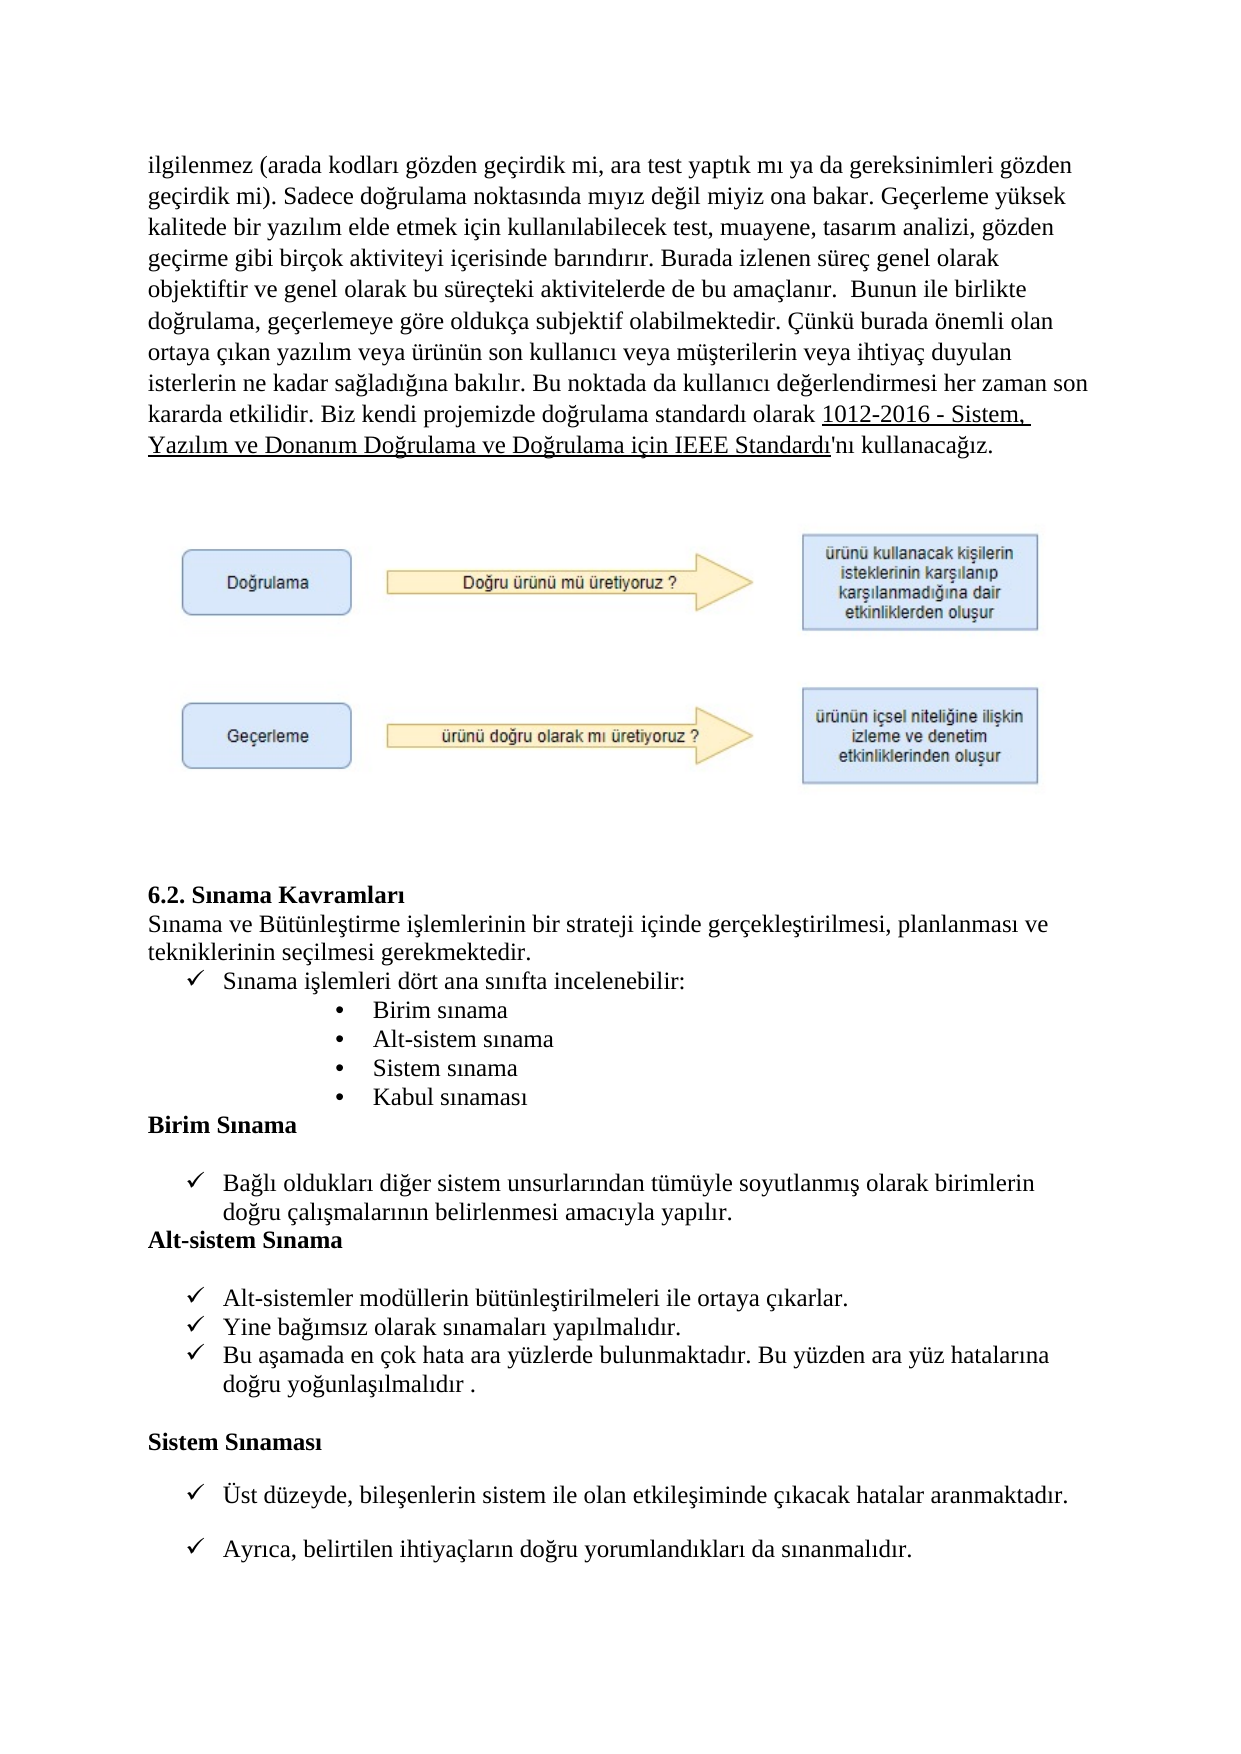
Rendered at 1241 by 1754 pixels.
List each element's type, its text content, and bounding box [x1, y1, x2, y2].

text 6.2. Sınama Kavramları [148, 880, 1093, 909]
text Birim Sınama [148, 1110, 1093, 1139]
list Sınama işlemleri dört ana sınıfta incelenebilir: [185, 966, 1093, 995]
list Ayrıca, belirtilen ihtiyaçların doğru yorumlandıkları da sınanmalıdır. [185, 1534, 1093, 1563]
list Bu aşamada en çok hata ara yüzlerde bulunmaktadır. Bu yüzden ara yüz hatalarına doğru yoğunlaşılmalıdır . [185, 1340, 1093, 1398]
list Sistem sınama [335, 1053, 1093, 1082]
text Alt-sistem Sınama [148, 1225, 1093, 1254]
list Birim sınama [335, 995, 1093, 1024]
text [148, 148, 1093, 459]
picture [147, 480, 1093, 831]
list Alt-sistem sınama [335, 1024, 1093, 1053]
list Yine bağımsız olarak sınamaları yapılmalıdır. [185, 1312, 1093, 1340]
list Üst düzeyde, bileşenlerin sistem ile olan etkileşiminde çıkacak hatalar aranmaktadır. [185, 1481, 1093, 1509]
list Bağlı oldukları diğer sistem unsurlarından tümüyle soyutlanmış olarak birimlerin doğru çalışmalarının belirlenmesi amacıyla yapılır. [185, 1168, 1093, 1225]
text Sistem Sınaması [148, 1427, 1093, 1455]
list Alt-sistemler modüllerin bütünleştirilmeleri ile ortaya çıkarlar. [185, 1283, 1093, 1312]
list Kabul sınaması [335, 1082, 1093, 1110]
text Sınama ve Bütünleştirme işlemlerinin bir strateji içinde gerçekleştirilmesi, planlanması ve tekniklerinin seçilmesi gerekmektedir. [148, 909, 1093, 966]
